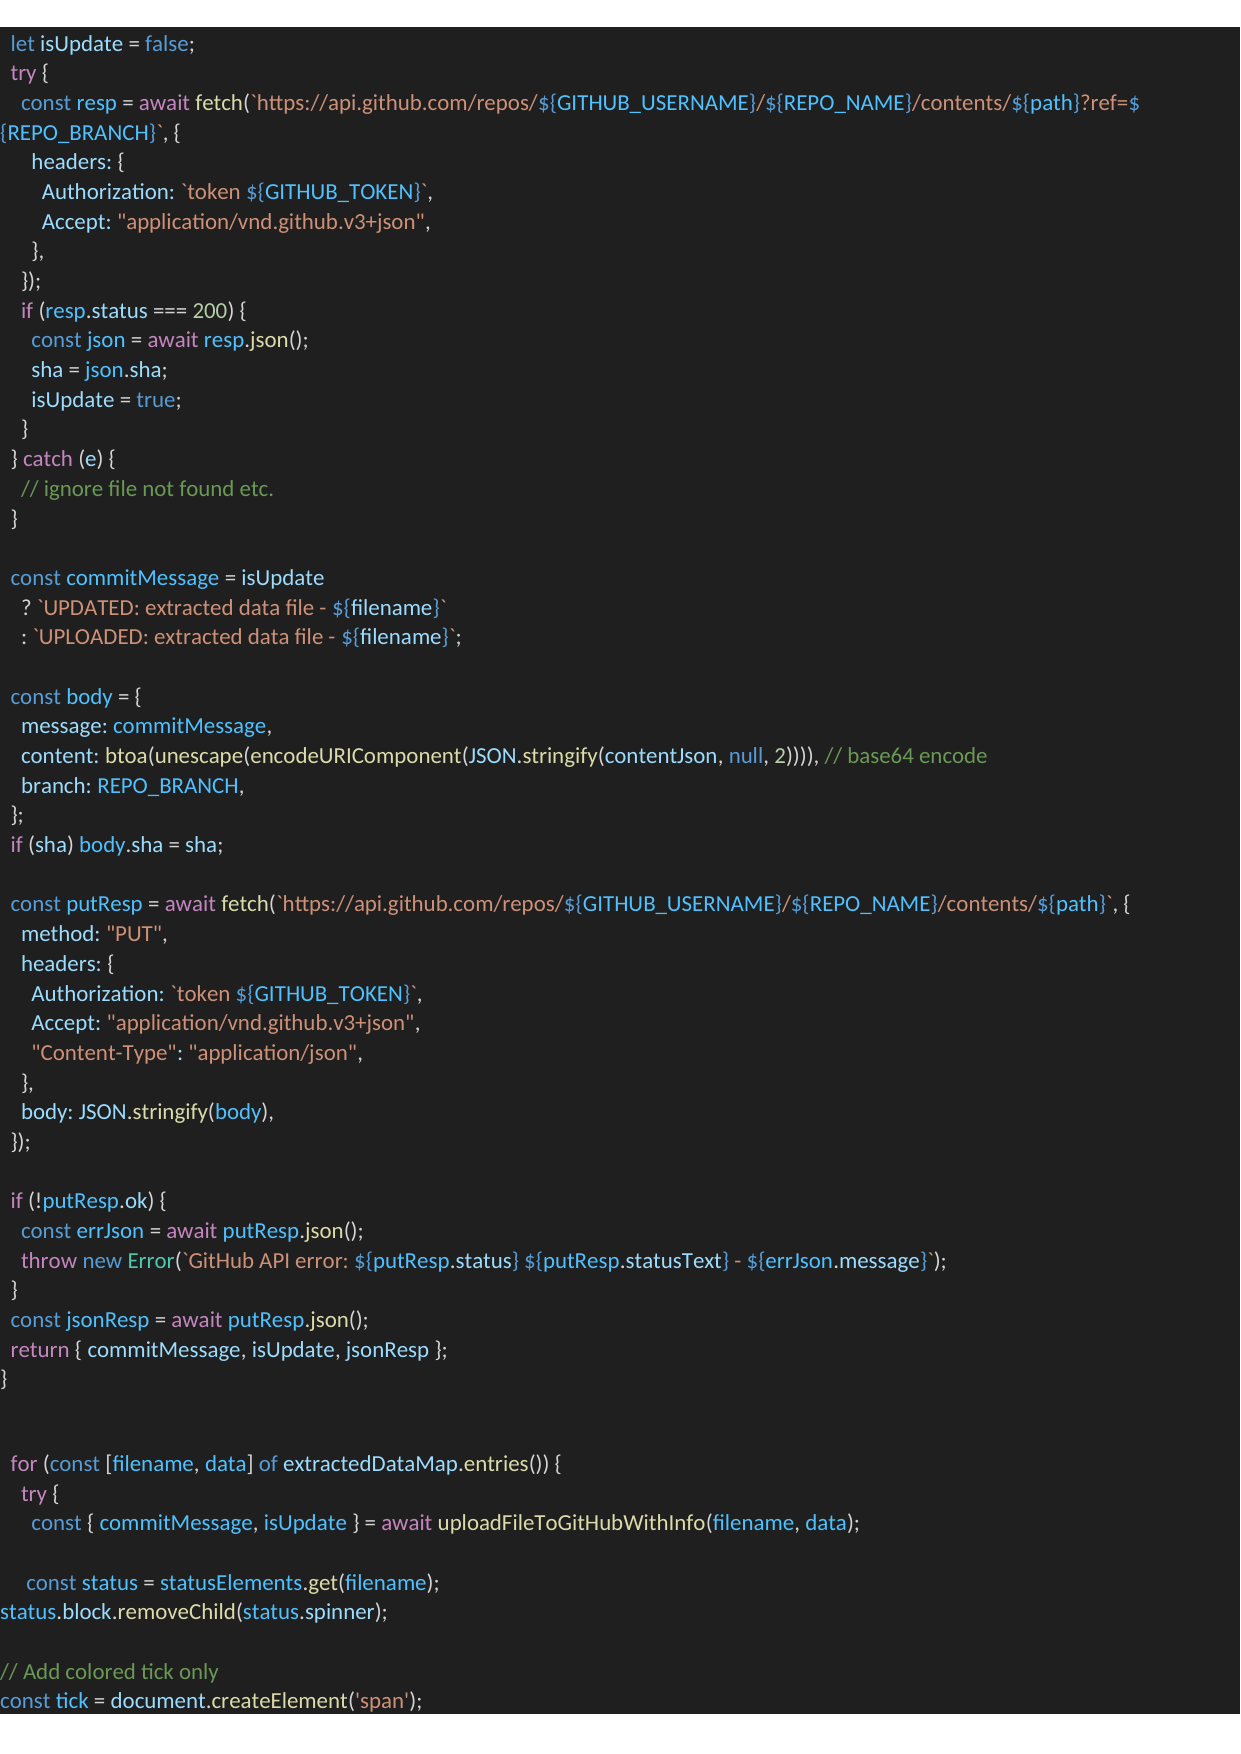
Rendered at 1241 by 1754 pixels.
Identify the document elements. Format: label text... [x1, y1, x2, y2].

text Accept: "application/vnd.github.v3+json", [0, 205, 1240, 235]
text const resp = await fetch(`https://api.github.com/repos/${GITHUB_USERNAME}/${REPO_NAME}/contents/${path}?ref=${REPO_BRANCH}`, { [0, 86, 1240, 146]
text } [0, 413, 1240, 443]
text "Content-Type": "application/json", [0, 1036, 1240, 1066]
text try { [0, 57, 1240, 86]
text // ignore file not found etc. [0, 472, 1240, 502]
text return { commitMessage, isUpdate, jsonResp }; [0, 1333, 1240, 1363]
text sha = json.sha; [0, 353, 1240, 383]
text }, [0, 235, 1240, 264]
text const tick = document.createElement('span'); [0, 1685, 1240, 1714]
text } [0, 502, 1240, 532]
text }); [0, 1125, 1240, 1155]
text isUpdate = true; [0, 383, 1240, 413]
text let isUpdate = false; [0, 27, 1240, 57]
text for (const [filename, data] of extractedDataMap.entries()) { [0, 1447, 1240, 1477]
text try { [0, 1477, 1240, 1507]
text const commitMessage = isUpdate [0, 561, 1240, 591]
text message: commitMessage, [0, 710, 1240, 739]
text const json = await resp.json(); [0, 324, 1240, 353]
text }; [0, 799, 1240, 828]
text if (resp.status === 200) { [0, 294, 1240, 324]
text } catch (e) { [0, 443, 1240, 472]
text content: btoa(unescape(encodeURIComponent(JSON.stringify(contentJson, null, 2)))), // base64 encode [0, 739, 1240, 769]
text throw new Error(`GitHub API error: ${putResp.status} ${putResp.statusText} - ${errJson.message}`); [0, 1244, 1240, 1274]
text const body = { [0, 680, 1240, 710]
text headers: { [0, 146, 1240, 175]
text : `UPLOADED: extracted data file - ${filename}`; [0, 621, 1240, 650]
text method: "PUT", [0, 918, 1240, 947]
text }, [0, 1066, 1240, 1096]
text }); [0, 264, 1240, 294]
text } [0, 1363, 1240, 1393]
text headers: { [0, 947, 1240, 977]
text ? `UPDATED: extracted data file - ${filename}` [0, 591, 1240, 621]
text Accept: "application/vnd.github.v3+json", [0, 1007, 1240, 1036]
text const { commitMessage, isUpdate } = await uploadFileToGitHubWithInfo(filename, data); [0, 1507, 1240, 1536]
text Authorization: `token ${GITHUB_TOKEN}`, [0, 977, 1240, 1007]
text if (sha) body.sha = sha; [0, 828, 1240, 858]
text const putResp = await fetch(`https://api.github.com/repos/${GITHUB_USERNAME}/${REPO_NAME}/contents/${path}`, { [0, 888, 1240, 918]
text branch: REPO_BRANCH, [0, 769, 1240, 799]
text const jsonResp = await putResp.json(); [0, 1303, 1240, 1333]
text if (!putResp.ok) { [0, 1185, 1240, 1214]
text const status = statusElements.get(filename); [0, 1566, 1240, 1596]
text body: JSON.stringify(body), [0, 1096, 1240, 1125]
text status.block.removeChild(status.spinner); [0, 1596, 1240, 1625]
text const errJson = await putResp.json(); [0, 1214, 1240, 1244]
text // Add colored tick only [0, 1655, 1240, 1685]
text } [0, 1274, 1240, 1303]
text Authorization: `token ${GITHUB_TOKEN}`, [0, 175, 1240, 205]
